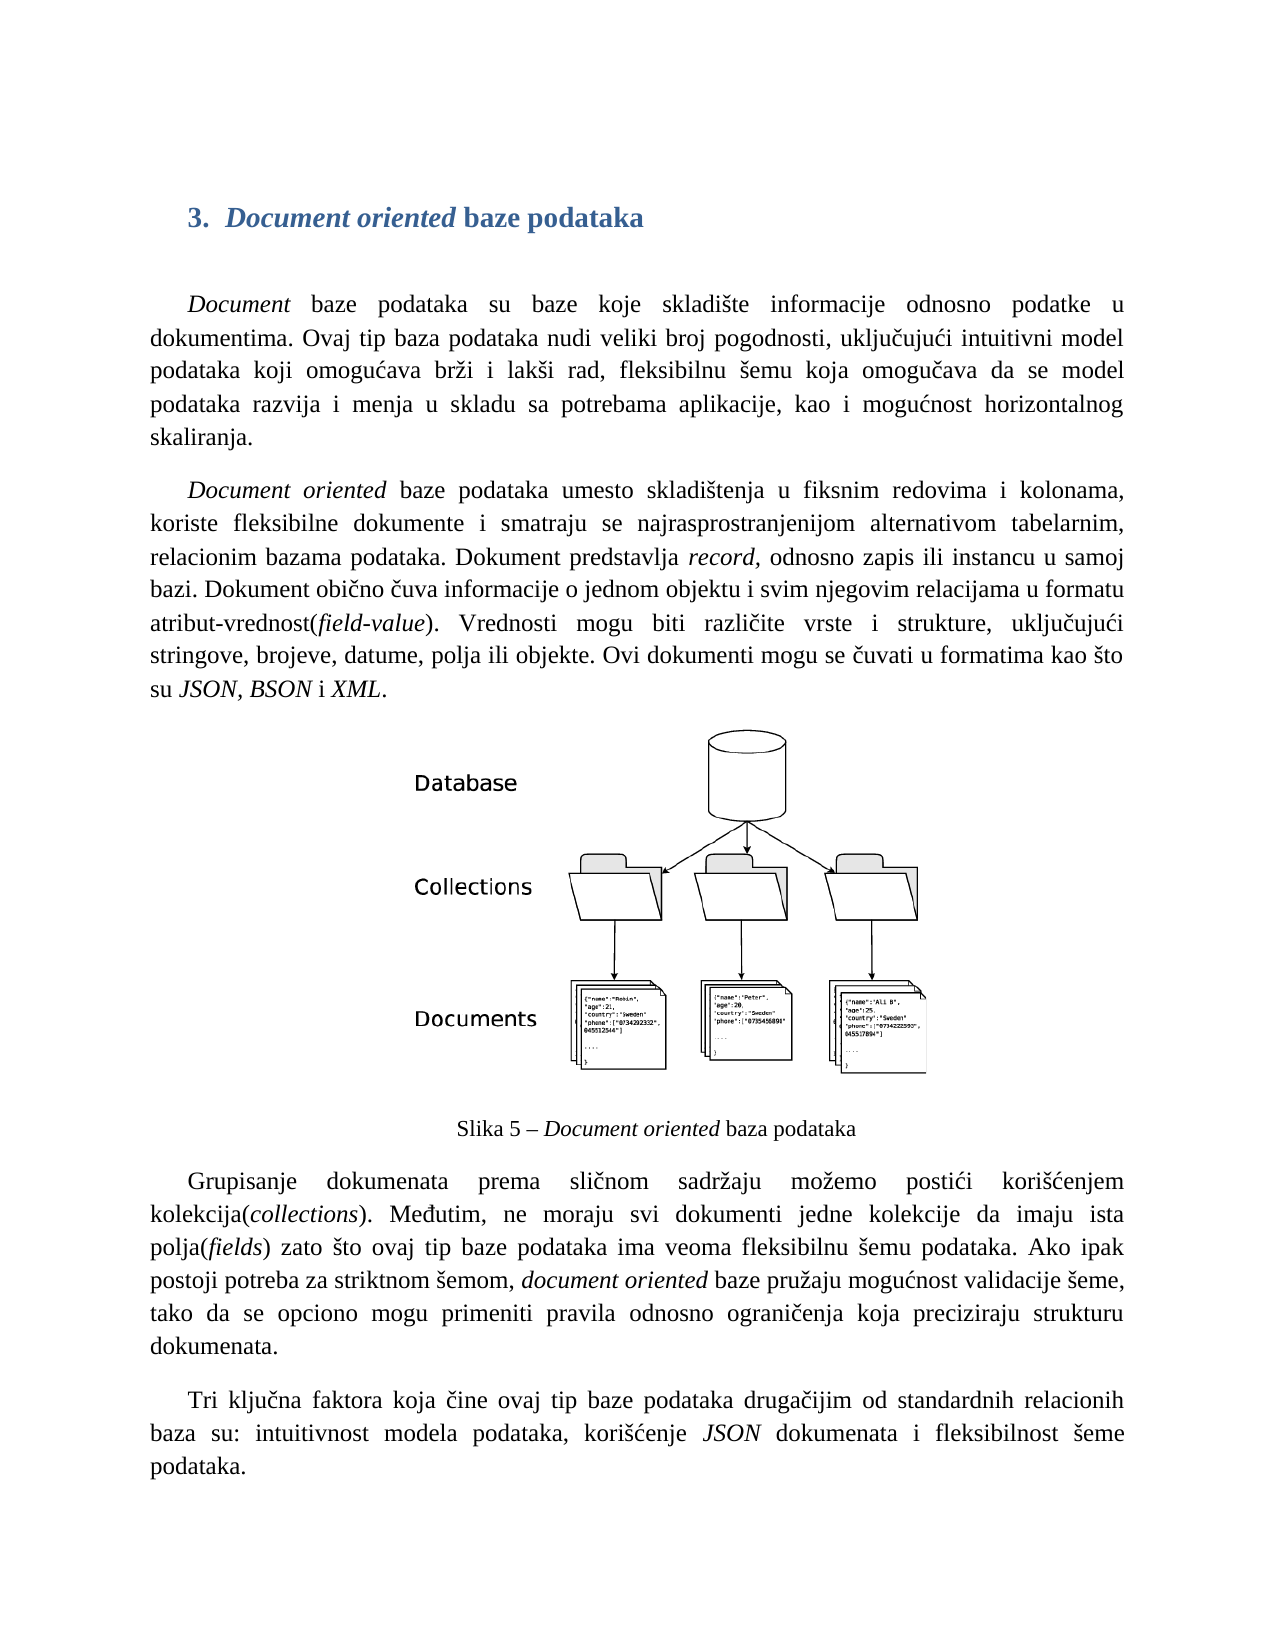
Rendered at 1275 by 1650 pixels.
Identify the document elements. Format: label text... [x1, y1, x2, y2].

text Slika 5 – Document oriented baza podataka [150, 1115, 1125, 1141]
text Document baze podataka su baze koje skladište informacije odnosno podatke u dokumentima. Ovaj tip baza podataka nudi veliki broj pogodnosti, uključujući intuitivni model podataka koji omogućava brži i lakši rad, fleksibilnu šemu koja omogučava da se model podataka razvija i menja u skladu sa potrebama aplikacije, kao i mogućnost horizontalnog skaliranja. [150, 289, 1125, 450]
text Tri ključna faktora koja čine ovaj tip baze podataka drugačijim od standardnih relacionih baza su: intuitivnost modela podataka, korišćenje JSON dokumenata i fleksibilnost šeme podataka. [150, 1385, 1125, 1480]
text Grupisanje dokumenata prema sličnom sadržaju možemo postići korišćenjem kolekcija(collections). Međutim, ne moraju svi dokumenti jedne kolekcije da imaju ista polja(fields) zato što ovaj tip baze podataka ima veoma fleksibilnu šemu podataka. Ako ipak postoji potreba za striktnom šemom, document oriented baze pružaju mogućnost validacije šeme, tako da se opciono mogu primeniti pravila odnosno ograničenja koja preciziraju strukturu dokumenata. [150, 1166, 1125, 1360]
text Document oriented baze podataka umesto skladištenja u fiksnim redovima i kolonama, koriste fleksibilne dokumente i smatraju se najrasprostranjenijom alternativom tabelarnim, relacionim bazama podataka. Dokument predstavlja record, odnosno zapis ili instancu u samoj bazi. Dokument obično čuva informacije o jednom objektu i svim njegovim relacijama u formatu atribut-vrednost(field-value). Vrednosti mogu biti različite vrste i strukture, uključujući stringove, brojeve, datume, polja ili objekte. Ovi dokumenti mogu se čuvati u formatima kao što su JSON, BSON i XML. [150, 476, 1125, 702]
subtitle Document oriented baze podataka [187, 200, 1125, 233]
picture [386, 727, 927, 1091]
